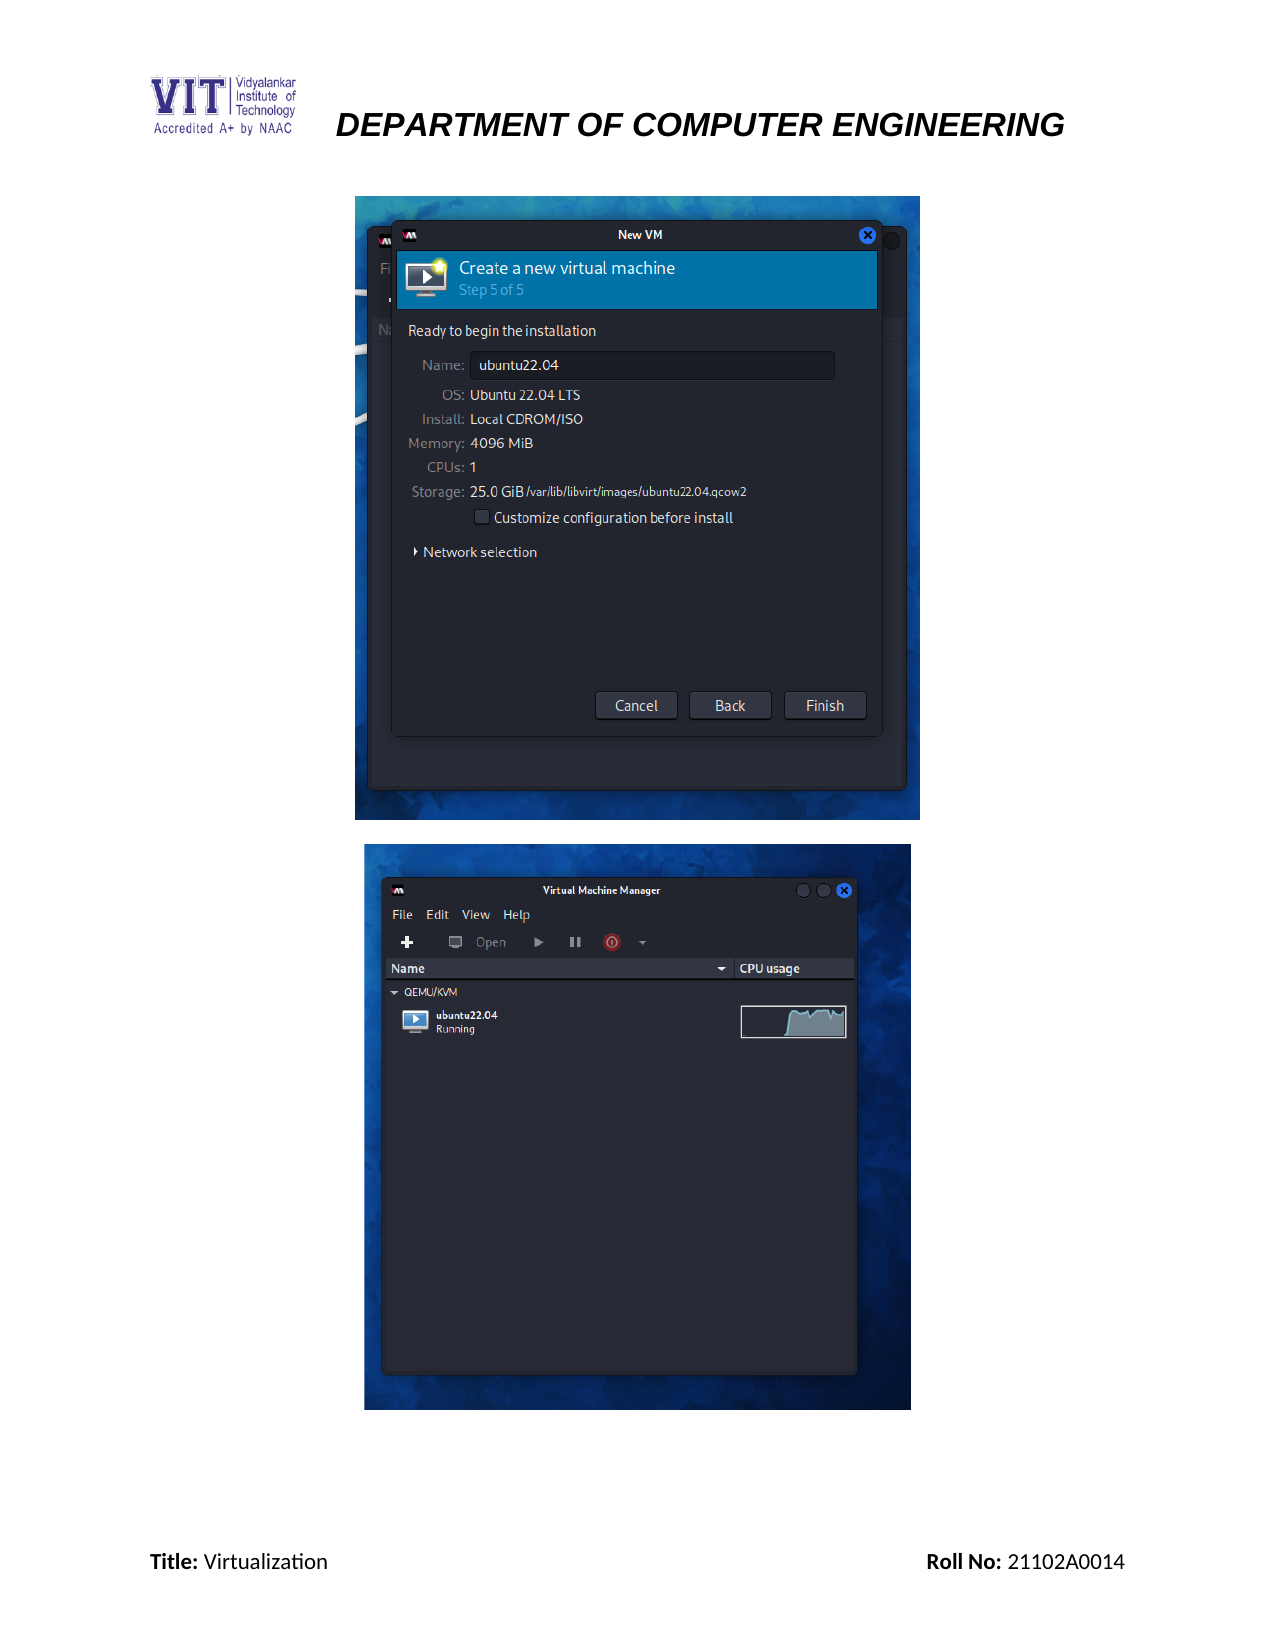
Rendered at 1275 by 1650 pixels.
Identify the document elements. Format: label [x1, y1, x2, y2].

picture [355, 196, 920, 820]
picture [364, 844, 911, 1410]
picture [150, 75, 299, 136]
